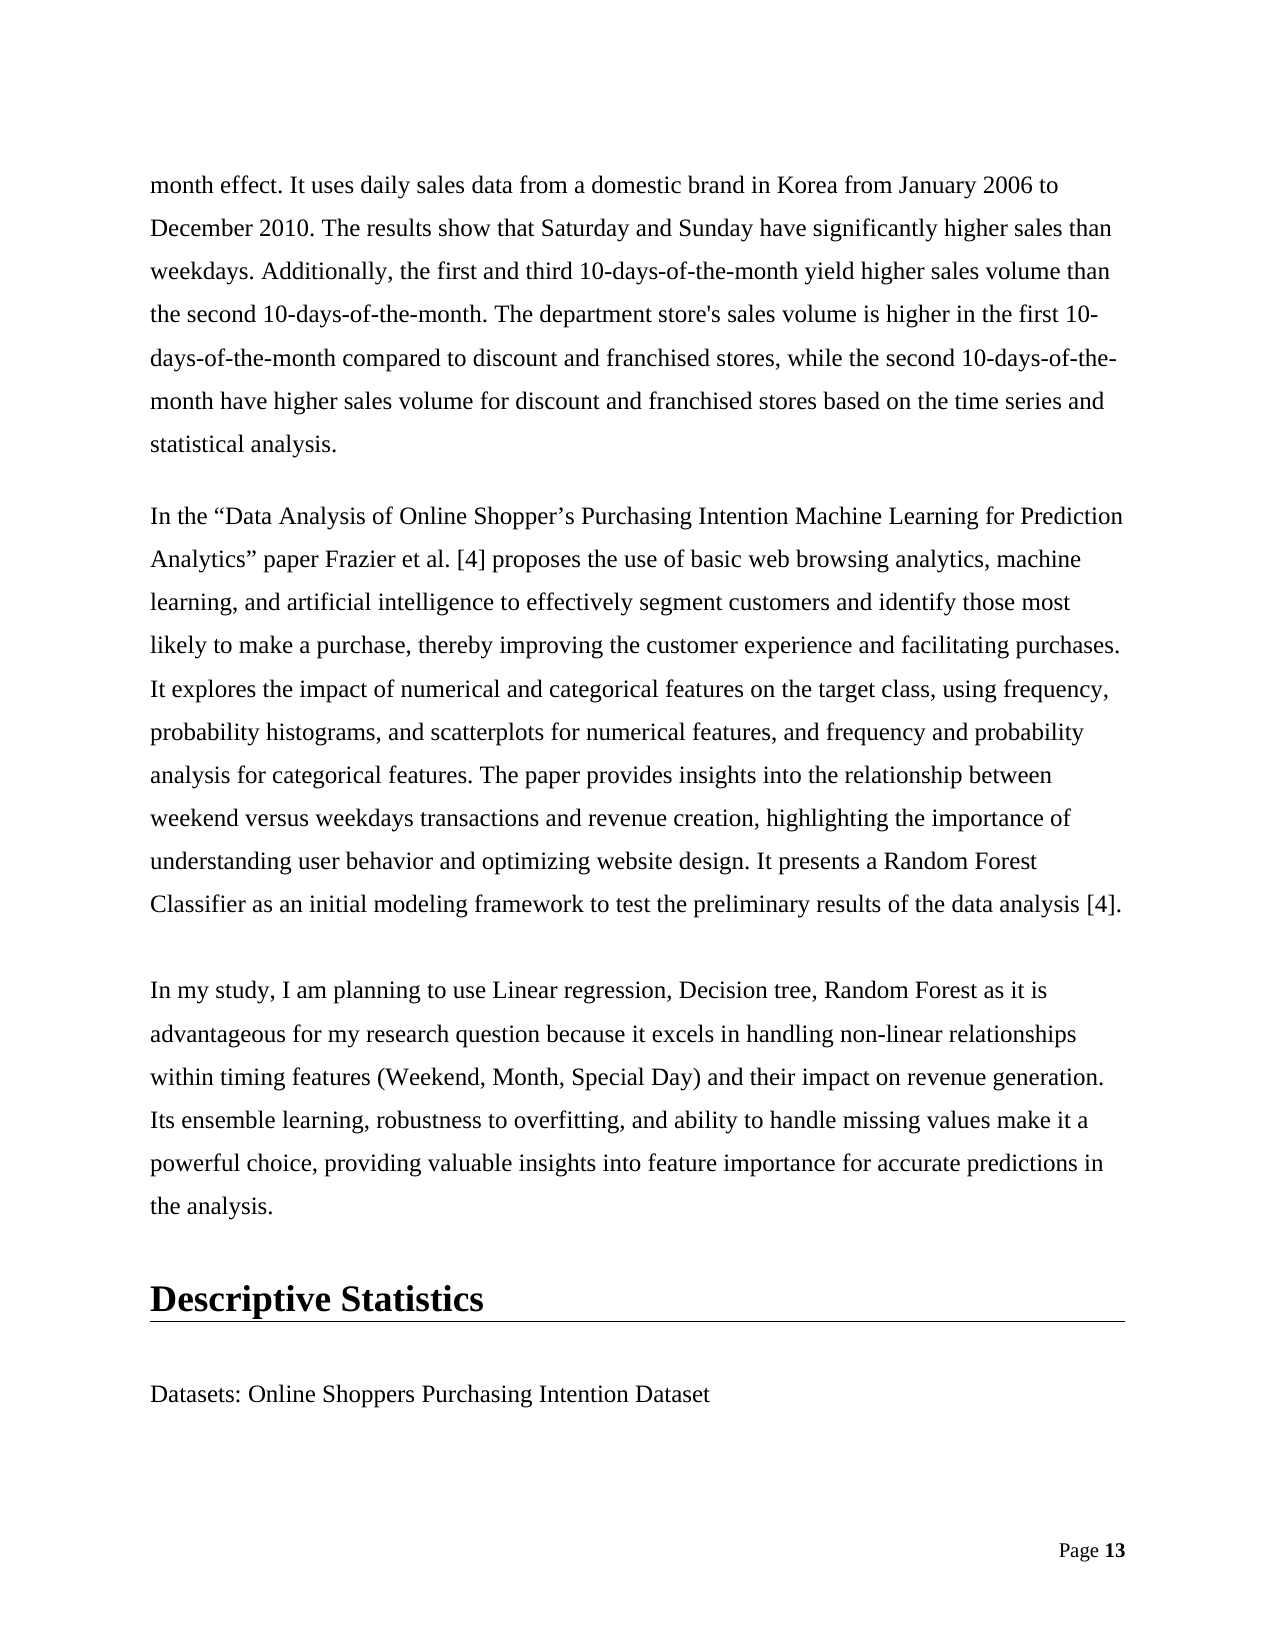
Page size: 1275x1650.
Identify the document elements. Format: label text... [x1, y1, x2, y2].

text In my study, I am planning to use Linear regression, Decision tree, Random Forest as it is advantageous for my research question because it excels in handling non-linear relationships within timing features (Weekend, Month, Special Day) and their impact on revenue generation. Its ensemble learning, robustness to overfitting, and ability to handle missing values make it a powerful choice, providing valuable insights into feature importance for accurate predictions in the analysis. [150, 976, 1125, 1220]
text In the “Data Analysis of Online Shopper’s Purchasing Intention Machine Learning for Prediction Analytics” paper Frazier et al. [4] proposes the use of basic web browsing analytics, machine learning, and artificial intelligence to effectively segment customers and identify those most likely to make a purchase, thereby improving the customer experience and facilitating purchases. It explores the impact of numerical and categorical features on the target class, using frequency, probability histograms, and scatterplots for numerical features, and frequency and probability analysis for categorical features. The paper provides insights into the relationship between weekend versus weekdays transactions and revenue creation, highlighting the importance of understanding user behavior and optimizing website design. It presents a Random Forest Classifier as an initial modeling framework to test the preliminary results of the data analysis [4]. [150, 501, 1125, 918]
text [150, 170, 1125, 458]
subtitle Descriptive Statistics [150, 1276, 1125, 1321]
text Datasets: Online Shoppers Purchasing Intention Dataset [150, 1379, 1125, 1408]
